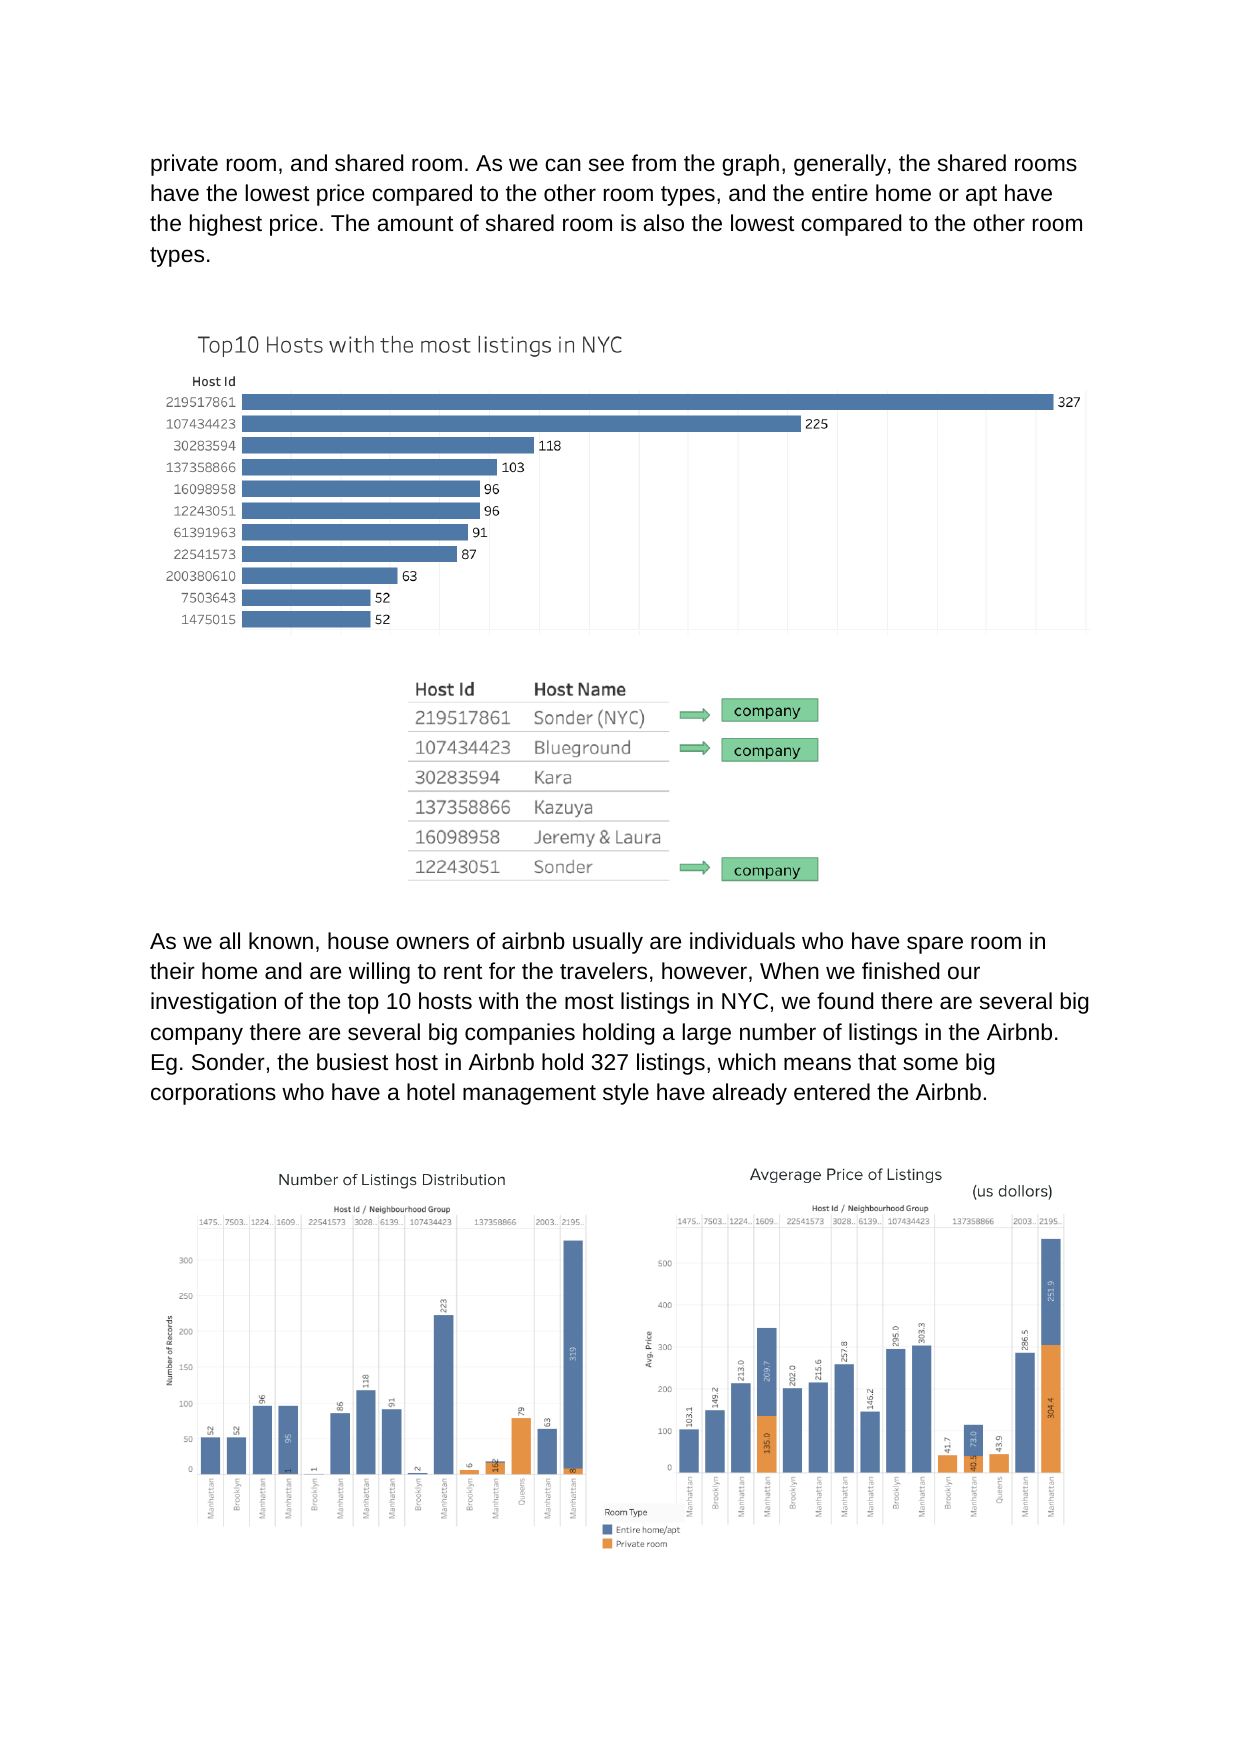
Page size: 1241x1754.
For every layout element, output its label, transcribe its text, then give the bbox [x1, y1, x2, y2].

picture [150, 325, 1091, 637]
picture [407, 667, 833, 897]
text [150, 150, 1090, 267]
text As we all known, house owners of airbnb usually are individuals who have spare room in their home and are willing to rent for the travelers, however, When we finished our investigation of the top 10 hosts with the most listings in NYC, we found there are several big company there are several big companies holding a large number of listings in the Airbnb. Eg. Sonder, the busiest host in Airbnb hold 327 listings, which means that some big corporations who have a hotel management style have already entered the Airbnb. [150, 928, 1090, 988]
text As we all known, house owners of airbnb usually are individuals who have spare room in their home and are willing to rent for the travelers, however, When we finished our investigation of the top 10 hosts with the most listings in NYC, we found there are several big company there are several big companies holding a large number of listings in the Airbnb. Eg. Sonder, the busiest host in Airbnb hold 327 listings, which means that some big corporations who have a hotel management style have already entered the Airbnb. [150, 1014, 1090, 1105]
picture [150, 1164, 1091, 1554]
